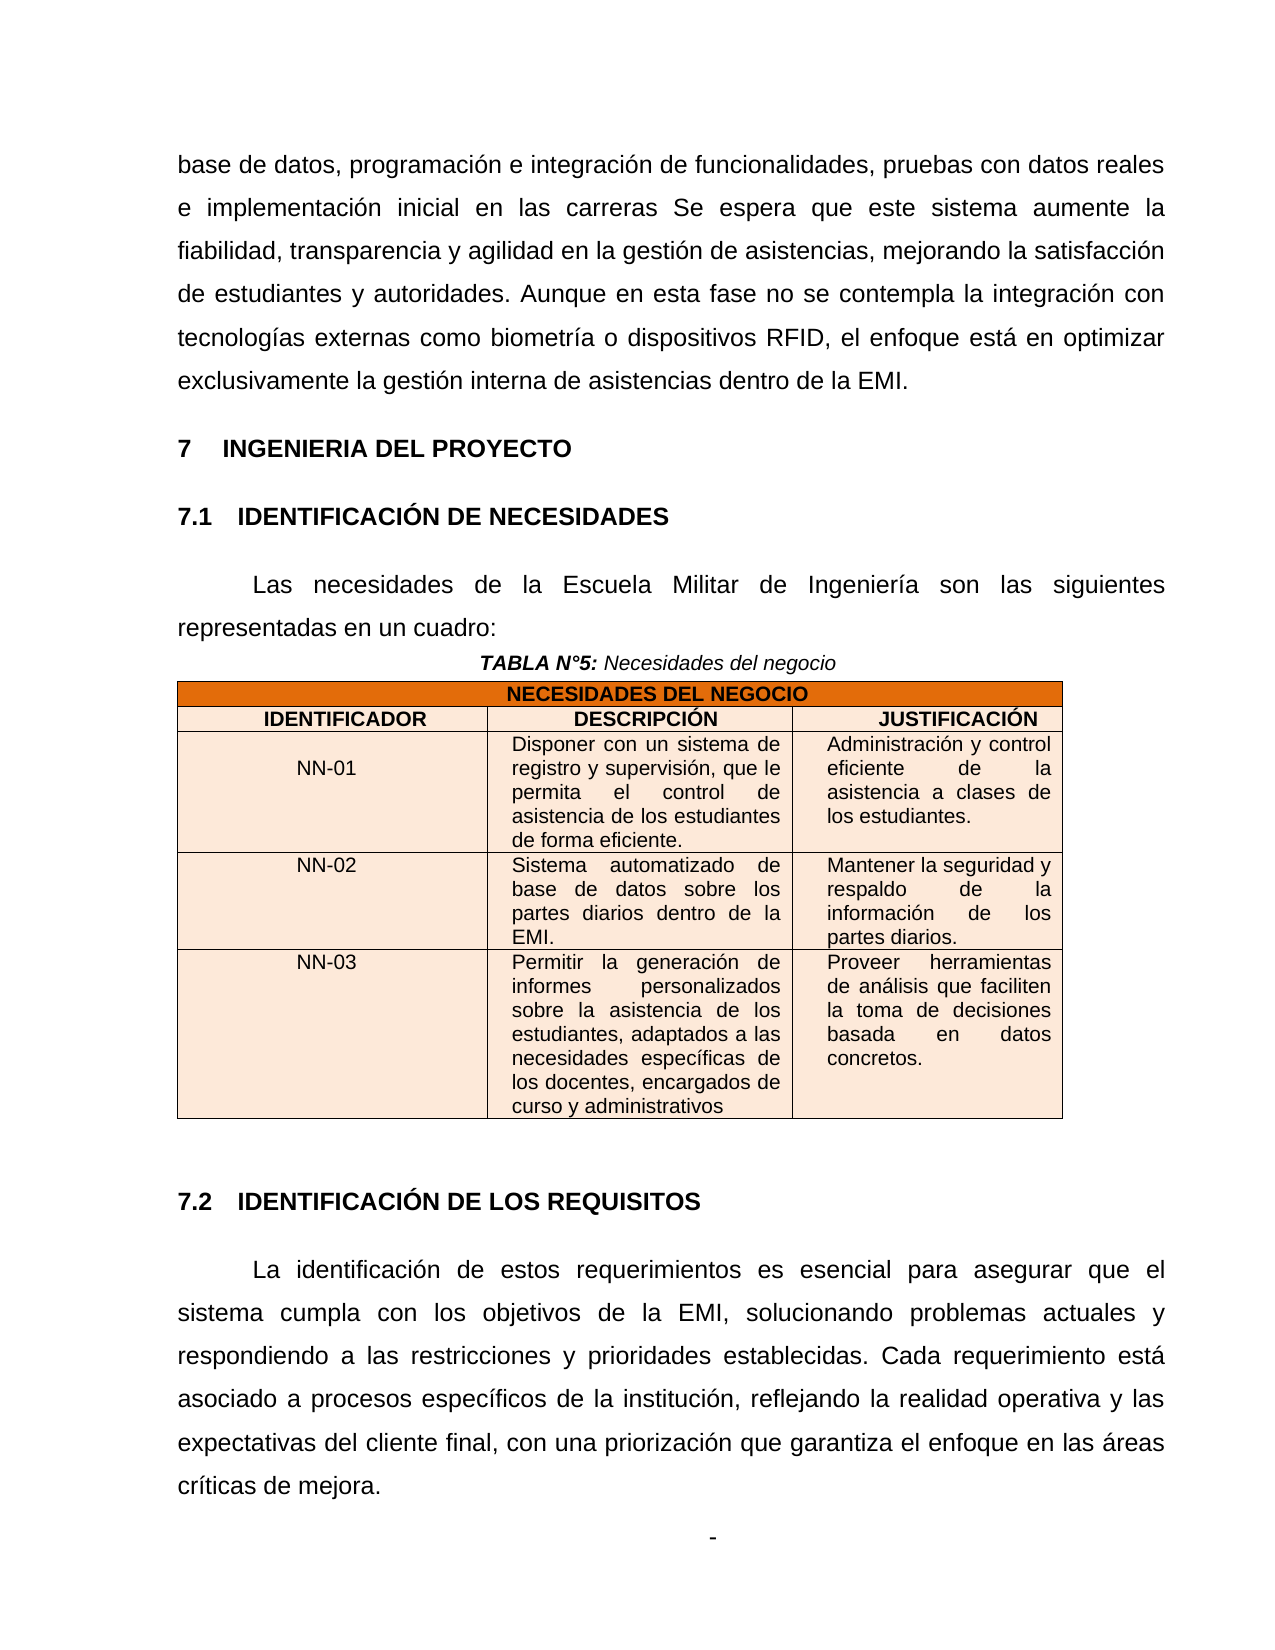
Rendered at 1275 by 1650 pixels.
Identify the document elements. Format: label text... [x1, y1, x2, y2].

table_cell Permitir la generación de informes personalizados sobre la asistencia de los estudiantes, adaptados a las necesidades específicas de los docentes, encargados de curso y administrativos [488, 950, 792, 1118]
table_cell NN-01 [178, 732, 487, 852]
table_cell NN-03 [178, 950, 487, 1118]
table_cell JUSTIFICACIÓN [793, 707, 1062, 731]
table_cell Administración y control eficiente de la asistencia a clases de los estudiantes. [793, 732, 1062, 852]
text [177, 150, 1167, 394]
table_cell Mantener la seguridad y respaldo de la información de los partes diarios. [793, 853, 1062, 949]
table_cell Proveer herramientas de análisis que faciliten la toma de decisiones basada en datos concretos. [793, 950, 1062, 1118]
table_cell NN-02 [178, 853, 487, 949]
table_cell Disponer con un sistema de registro y supervisión, que le permita el control de asistencia de los estudiantes de forma eficiente. [488, 732, 792, 852]
table_cell IDENTIFICADOR [178, 707, 487, 731]
subtitle INGENIERIA DEL PROYECTO [177, 434, 1167, 462]
text La identificación de estos requerimientos es esencial para asegurar que el sistema cumpla con los objetivos de la EMI, solucionando problemas actuales y respondiendo a las restricciones y prioridades establecidas. Cada requerimiento está asociado a procesos específicos de la institución, reflejando la realidad operativa y las expectativas del cliente final, con una priorización que garantiza el enfoque en las áreas críticas de mejora. [177, 1255, 1167, 1499]
subtitle IDENTIFICACIÓN DE LOS REQUISITOS [177, 1187, 1167, 1216]
text Las necesidades de la Escuela Militar de Ingeniería son las siguientes representadas en un cuadro: [177, 570, 1167, 642]
subtitle IDENTIFICACIÓN DE NECESIDADES [177, 502, 1167, 531]
table_header NECESIDADES DEL NEGOCIO [178, 682, 1062, 706]
table_cell Sistema automatizado de base de datos sobre los partes diarios dentro de la EMI. [488, 853, 792, 949]
table_cell DESCRIPCIÓN [488, 707, 792, 731]
